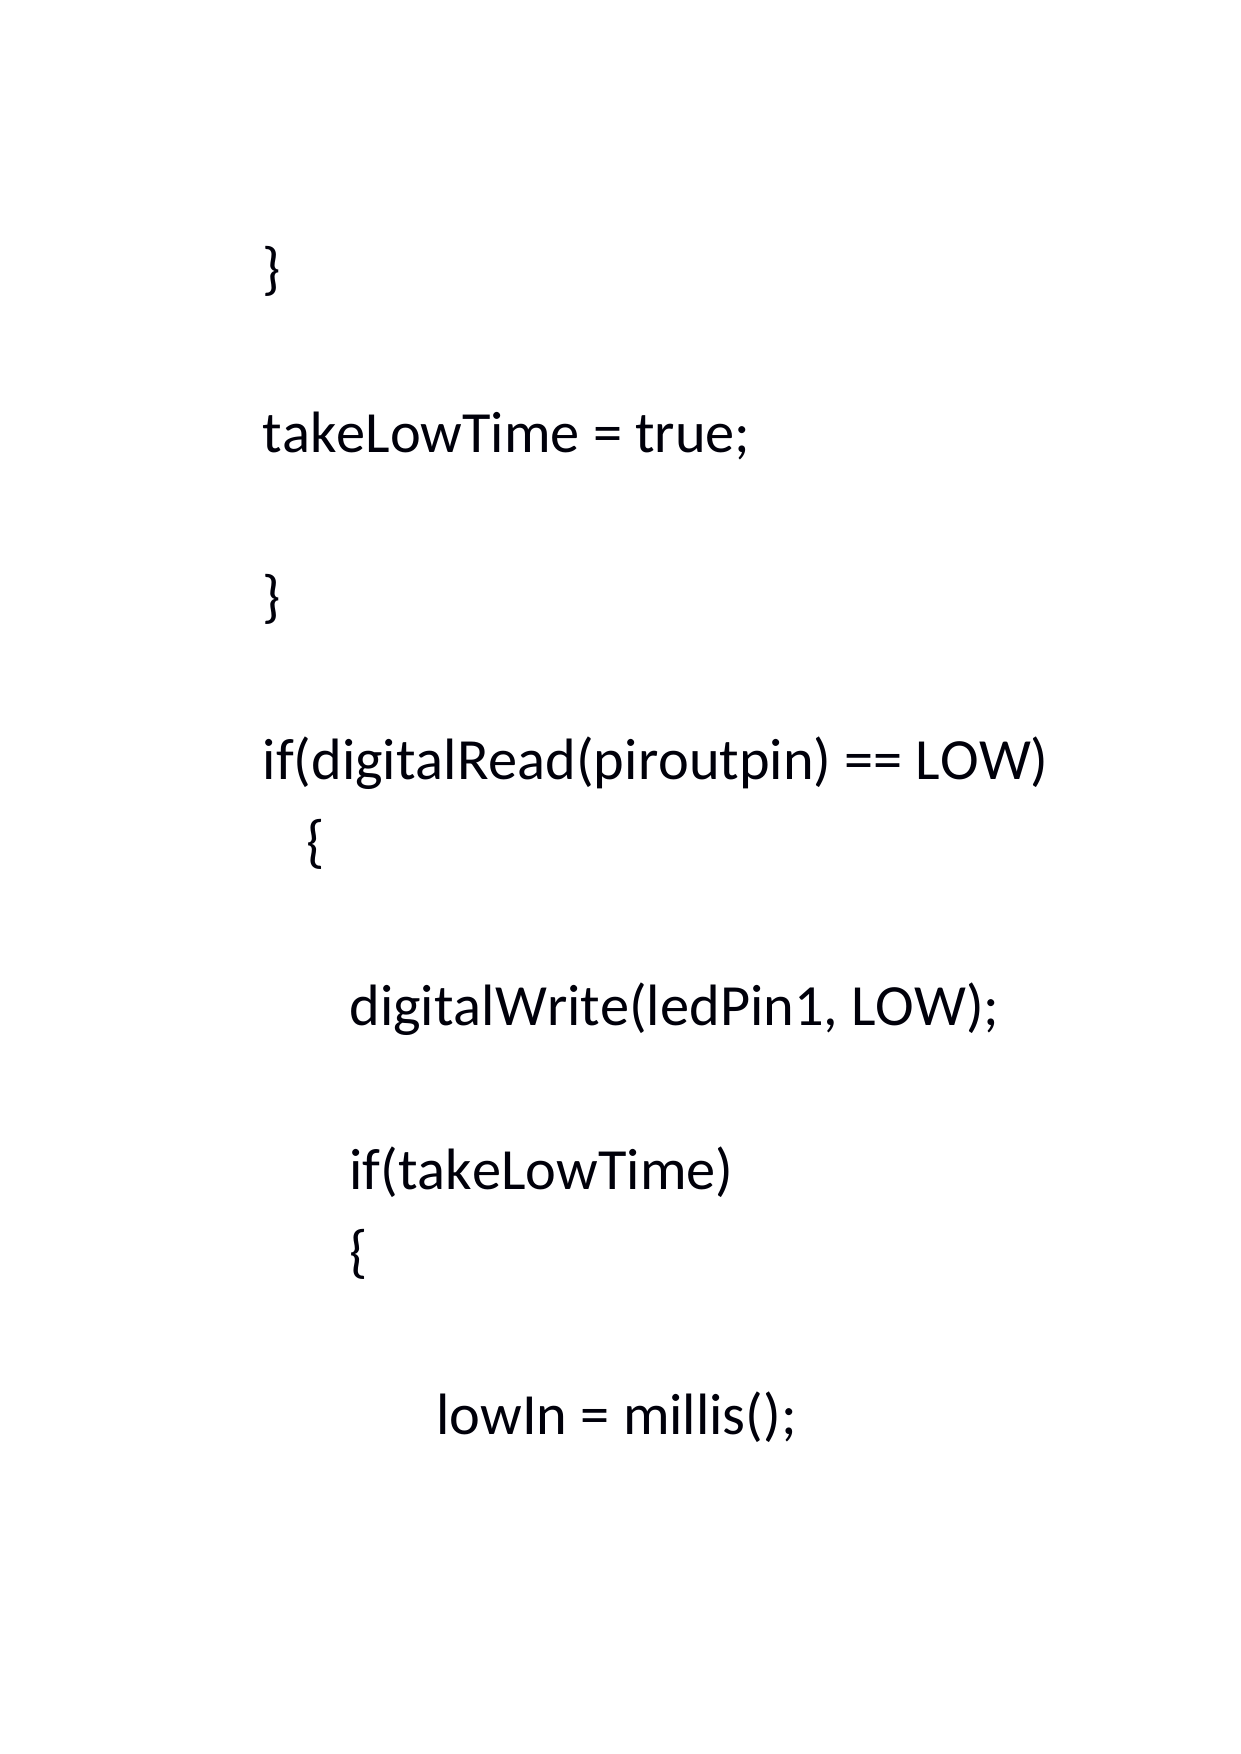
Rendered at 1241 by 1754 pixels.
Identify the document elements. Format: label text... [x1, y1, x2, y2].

list } [262, 232, 1053, 303]
list takeLowTime = true; [262, 396, 1053, 467]
list digitalWrite(ledPin1, LOW); [262, 969, 1053, 1040]
list if(digitalRead(piroutpin) == LOW) [262, 723, 1053, 794]
list { [262, 1214, 1053, 1286]
list if(takeLowTime) [262, 1132, 1053, 1204]
list { [262, 805, 1053, 876]
list } [262, 559, 1053, 631]
list lowIn = millis(); [262, 1378, 1053, 1449]
